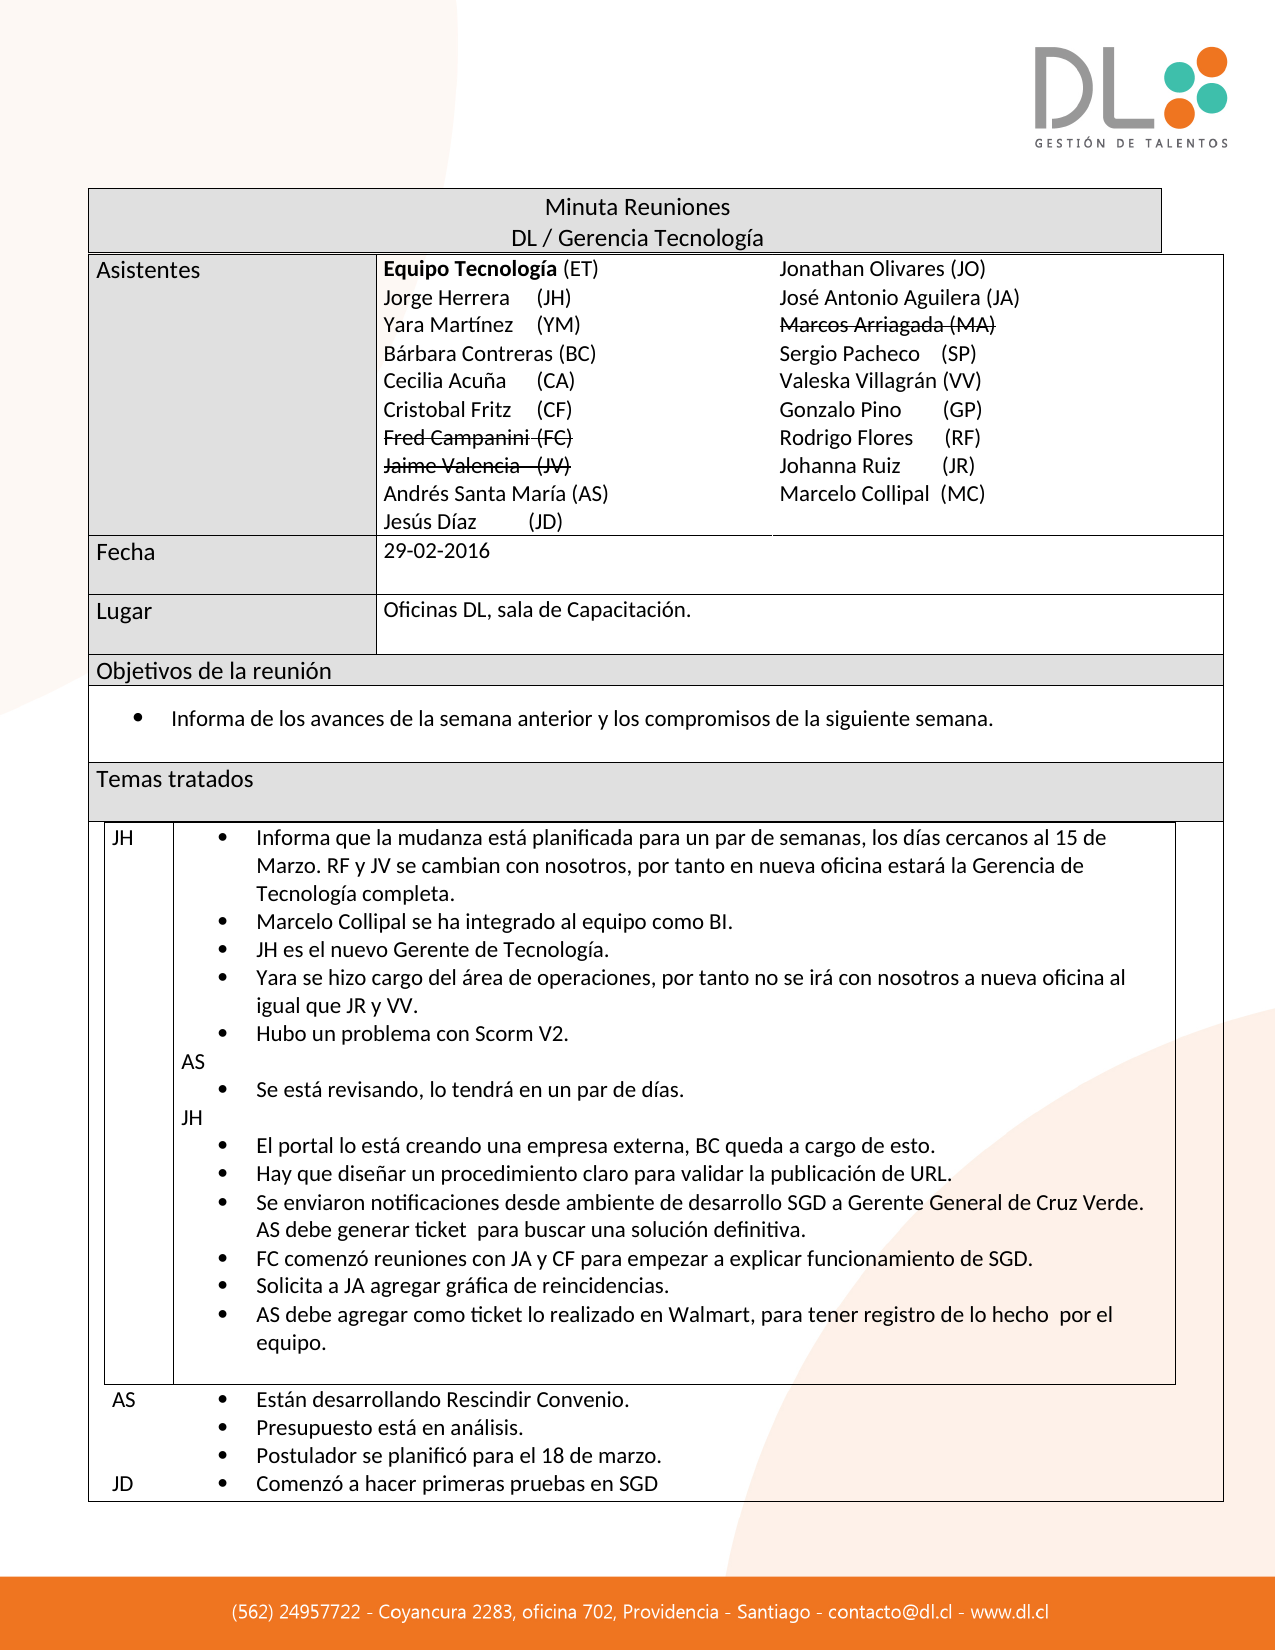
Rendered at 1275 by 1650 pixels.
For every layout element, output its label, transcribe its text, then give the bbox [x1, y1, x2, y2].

table_header Asistentes [89, 255, 376, 535]
table_cell Temas tratados [89, 763, 1223, 821]
table_cell Lugar [89, 595, 376, 654]
text Minuta Reuniones [89, 189, 1161, 219]
table_cell Oficinas DL, sala de Capacitación. [377, 595, 1223, 654]
table_cell Fecha [89, 536, 376, 594]
table_cell [89, 822, 1223, 1501]
table_cell Objetivos de la reunión [89, 655, 1223, 685]
table_cell Informa de los avances de la semana anterior y los compromisos de la siguiente semana. [89, 686, 1223, 762]
text DL / Gerencia Tecnología [89, 219, 1161, 252]
picture [0, 992, 1275, 1650]
table_cell 29-02-2016 [377, 536, 1223, 594]
table_header Jonathan Olivares (JO) José Antonio Aguilera (JA) Marcos Arriagada (MA) Sergio Pacheco (SP) Valeska Villagrán (VV) Gonzalo Pino (GP) Rodrigo Flores (RF) Johanna Ruiz (JR) Marcelo Collipal (MC) [773, 255, 1223, 535]
picture [0, 0, 1275, 919]
table_header Equipo Tecnología (ET) Jorge Herrera (JH) Yara Martínez (YM) Bárbara Contreras (BC) Cecilia Acuña (CA) Cristobal Fritz (CF) Fred Campanini (FC) Jaime Valencia (JV) Andrés Santa María (AS) Jesús Díaz (JD) [377, 255, 772, 535]
